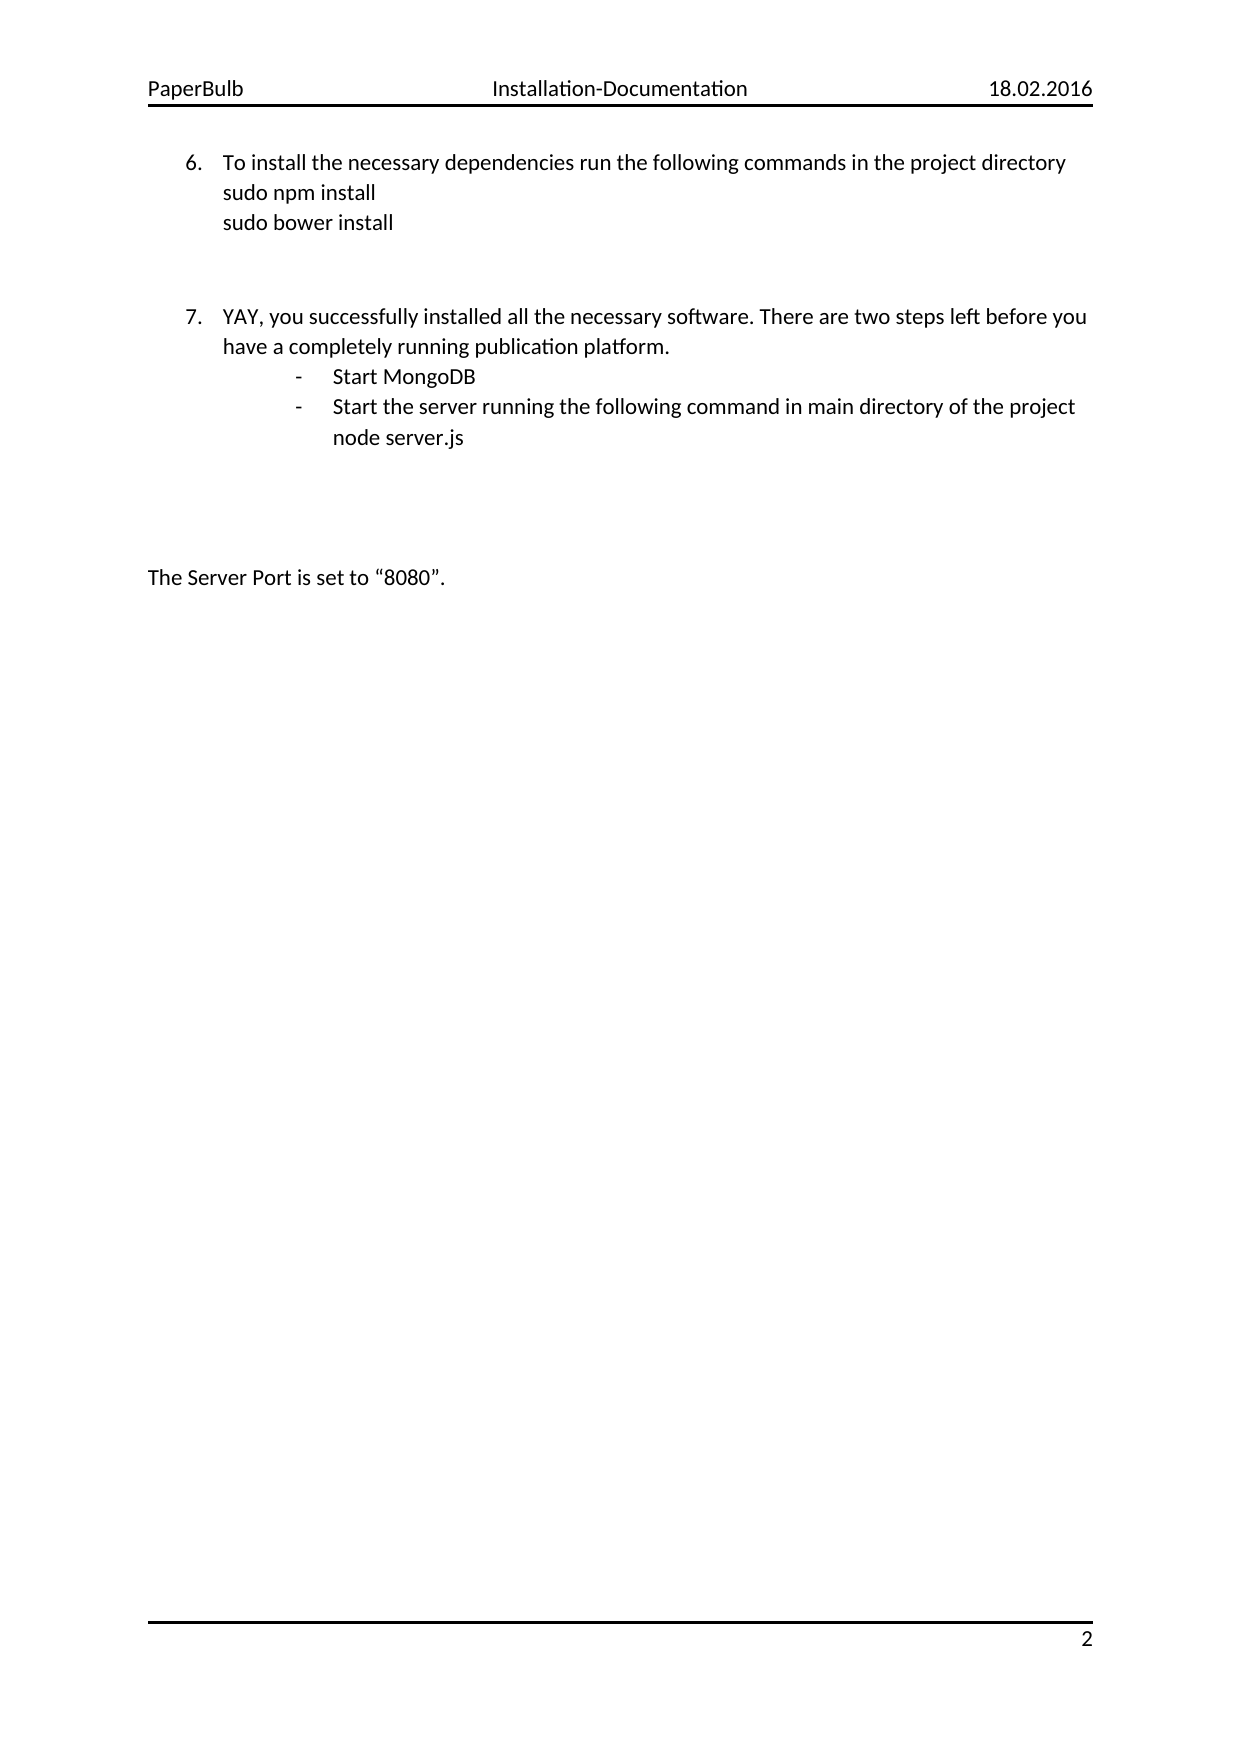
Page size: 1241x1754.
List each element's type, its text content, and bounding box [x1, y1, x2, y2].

text The Server Port is set to “8080”. [148, 563, 1093, 591]
list To install the necessary dependencies run the following commands in the project directory sudo npm install sudo bower install [185, 148, 1093, 236]
list Start MongoDB [295, 362, 1093, 390]
list Start the server running the following command in main directory of the project node server.js [295, 392, 1093, 451]
list YAY, you successfully installed all the necessary software. There are two steps left before you have a completely running publication platform. [185, 302, 1093, 360]
